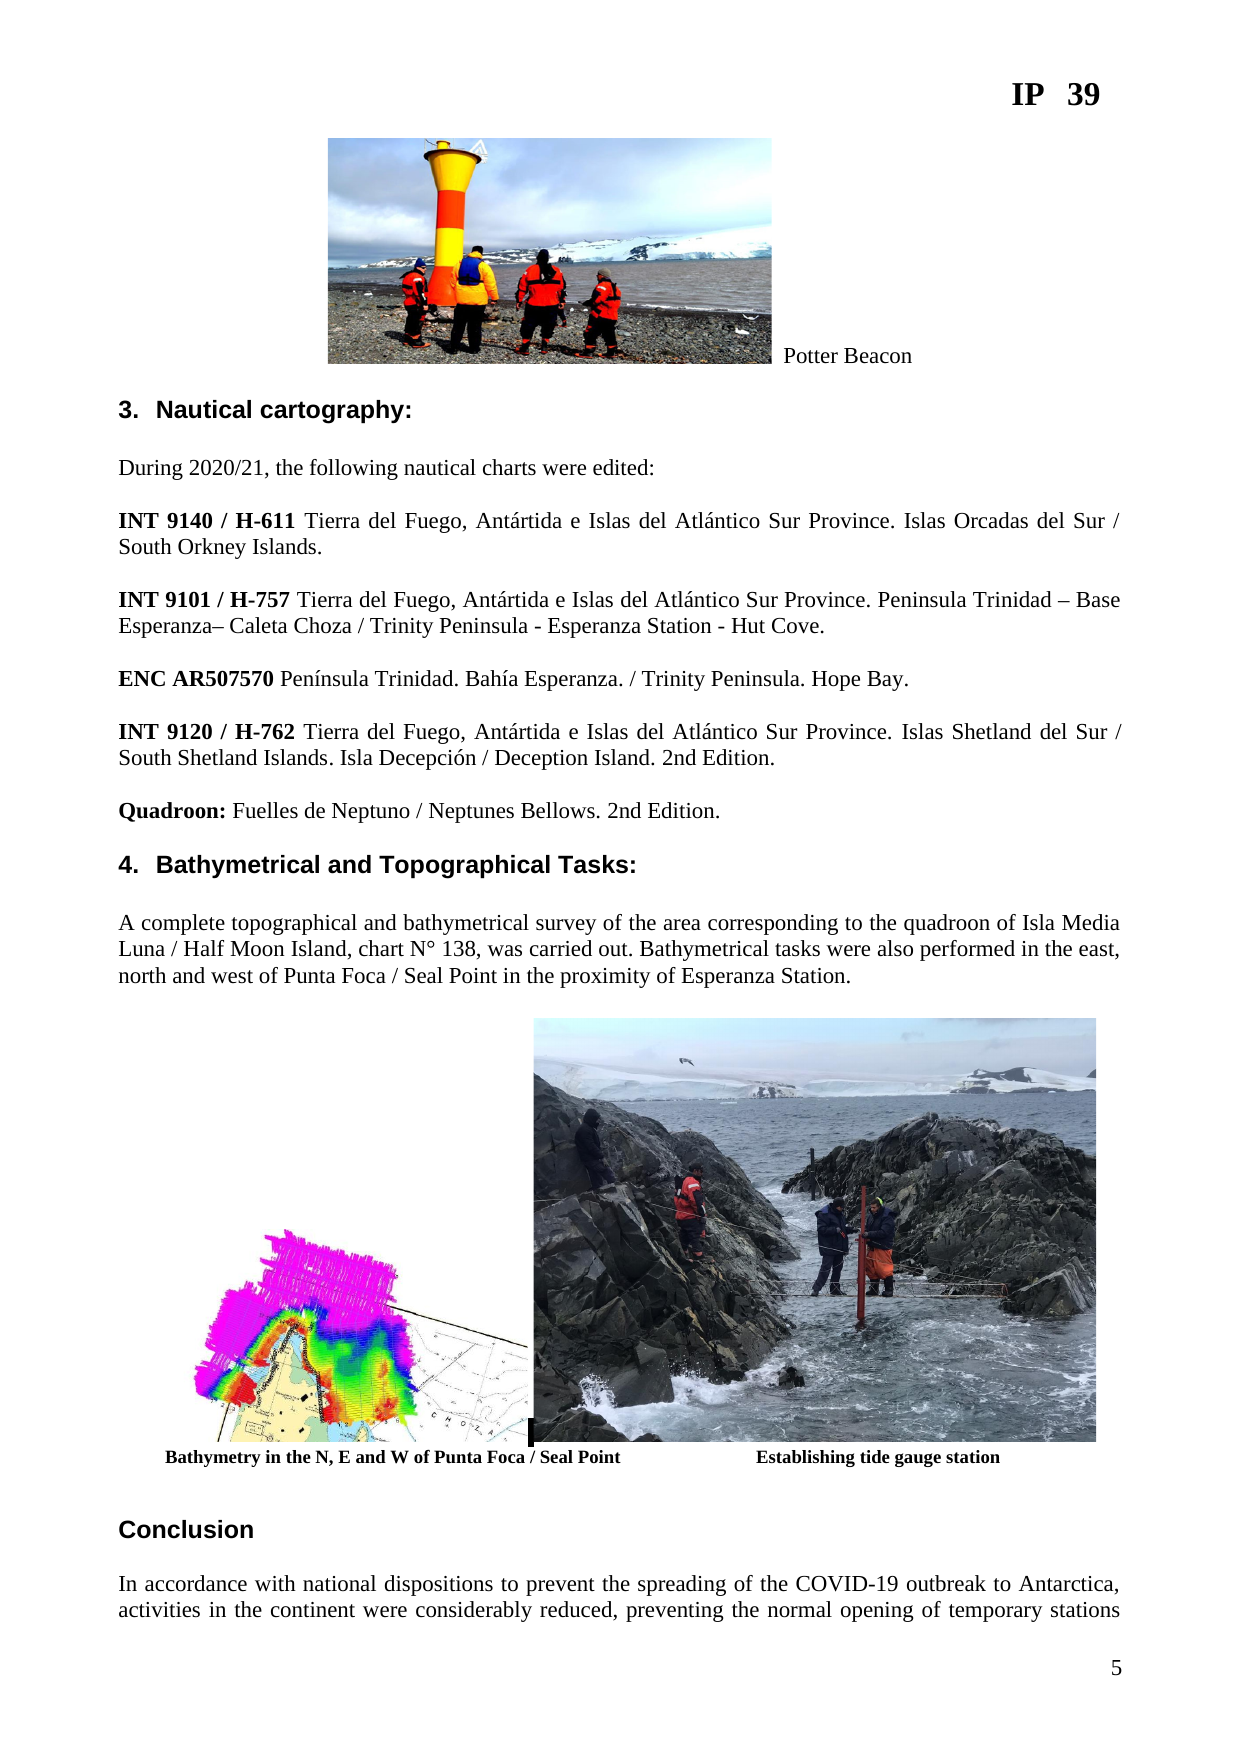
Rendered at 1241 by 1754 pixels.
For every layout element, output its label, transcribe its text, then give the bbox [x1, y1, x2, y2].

text INT 9101 / H-757 Tierra del Fuego, Antártida e Islas del Atlántico Sur Province. Peninsula Trinidad – Base Esperanza– Caleta Choza / Trinity Peninsula - Esperanza Station - Hut Cove. [118, 586, 1122, 639]
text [118, 1570, 1122, 1622]
list Bathymetrical and Topographical Tasks: [118, 849, 1122, 878]
picture [118, 1229, 528, 1442]
text Bathymetry in the N, E and W of Punta Foca / Seal Point Establishing tide gauge station [118, 1446, 1122, 1467]
picture [533, 1018, 1097, 1442]
text ENC AR507570 Península Trinidad. Bahía Esperanza. / Trinity Peninsula. Hope Bay. [118, 665, 1122, 691]
picture [327, 138, 772, 364]
text During 2020/21, the following nautical charts were edited: [118, 454, 1122, 481]
text INT 9120 / H-762 Tierra del Fuego, Antártida e Islas del Atlántico Sur Province. Islas Shetland del Sur / South Shetland Islands. Isla Decepción / Deception Island. 2nd Edition. [118, 718, 1122, 771]
list Conclusion [118, 1515, 1122, 1543]
text Quadroon: Fuelles de Neptuno / Neptunes Bellows. 2nd Edition. [118, 797, 1122, 823]
text INT 9140 / H-611 Tierra del Fuego, Antártida e Islas del Atlántico Sur Province. Islas Orcadas del Sur / South Orkney Islands. [118, 507, 1122, 560]
list Nautical cartography: [118, 395, 1122, 424]
text A complete topographical and bathymetrical survey of the area corresponding to the quadroon of Isla Media Luna / Half Moon Island, chart N° 138, was carried out. Bathymetrical tasks were also performed in the east, north and west of Punta Foca / Seal Point in the proximity of Esperanza Station. [118, 909, 1122, 988]
